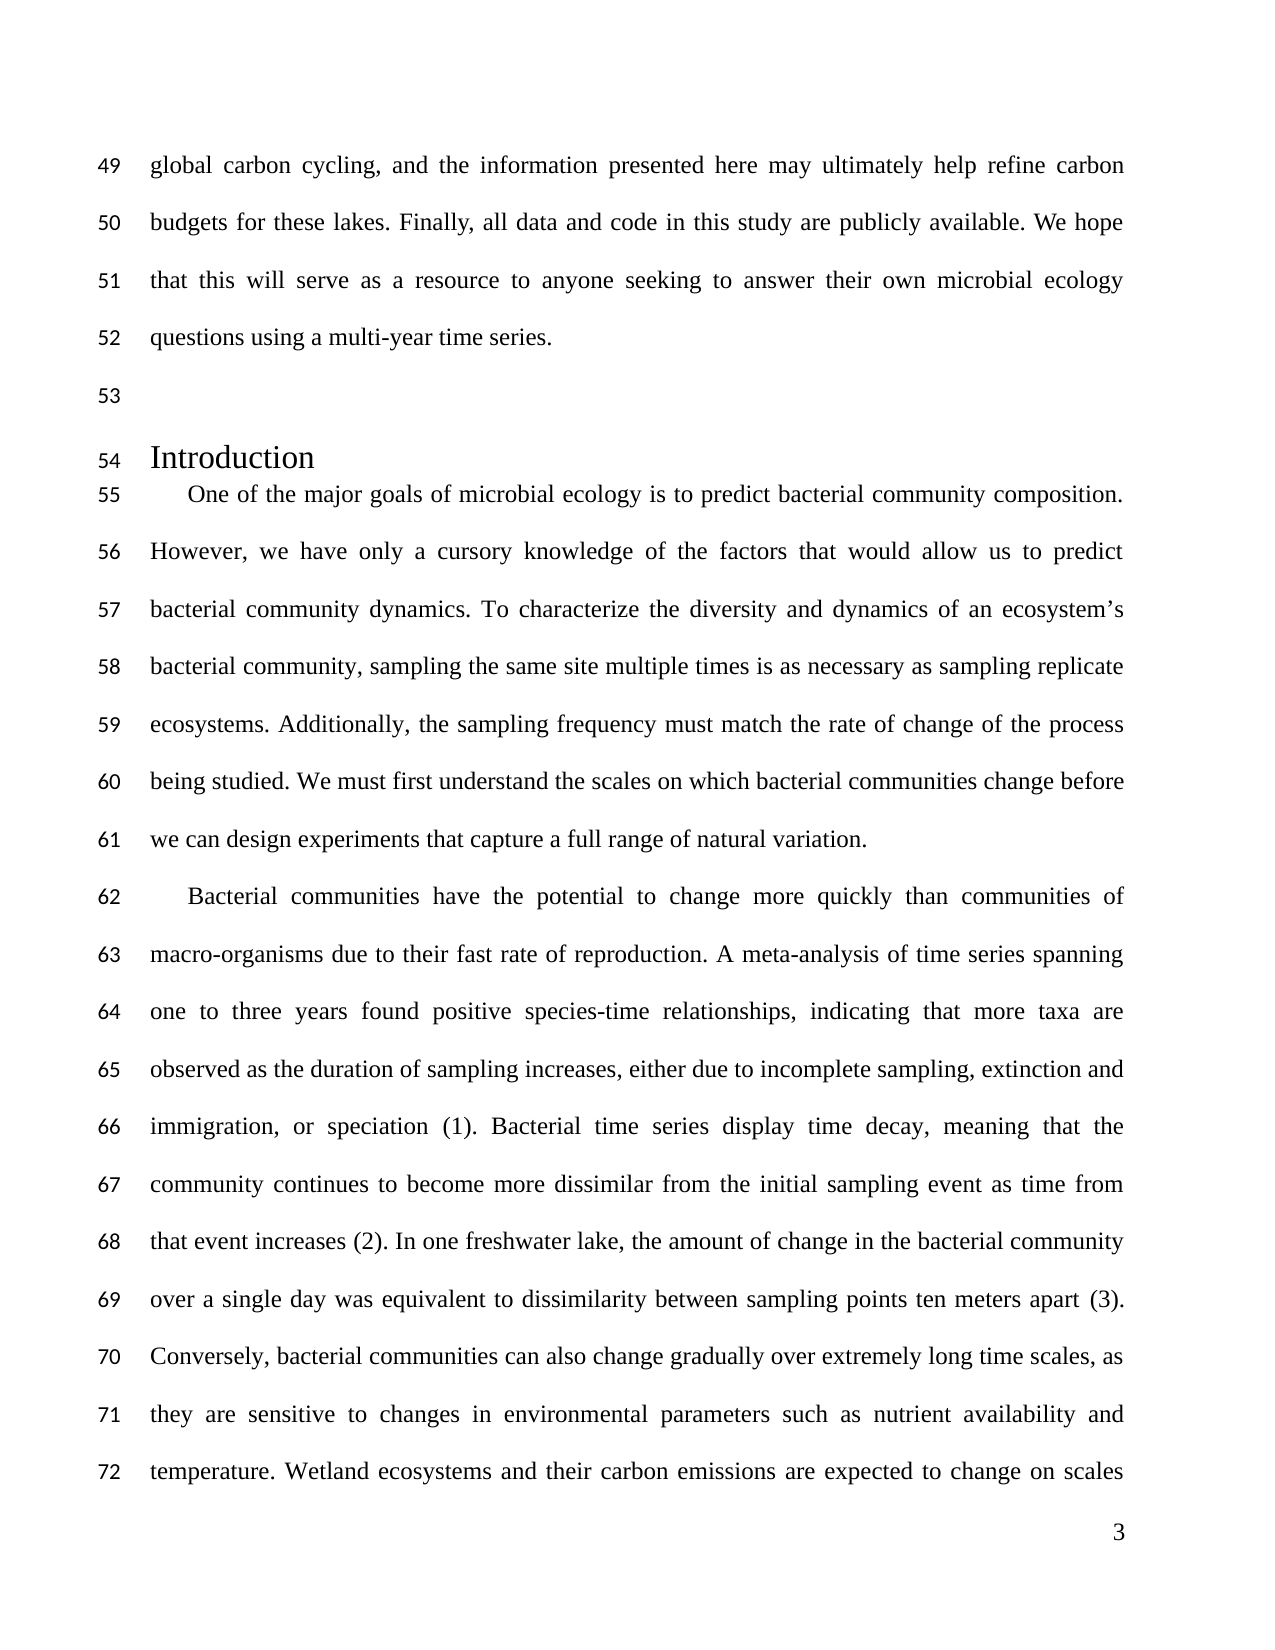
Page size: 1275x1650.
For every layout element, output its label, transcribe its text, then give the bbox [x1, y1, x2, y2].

subtitle Introduction [150, 437, 1125, 476]
text One of the major goals of microbial ecology is to predict bacterial community composition. However, we have only a cursory knowledge of the factors that would allow us to predict bacterial community dynamics. To characterize the diversity and dynamics of an ecosystem’s bacterial community, sampling the same site multiple times is as necessary as sampling replicate ecosystems. Additionally, the sampling frequency must match the rate of change of the process being studied. We must first understand the scales on which bacterial communities change before we can design experiments that capture a full range of natural variation. [150, 479, 1125, 853]
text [150, 881, 1125, 1485]
